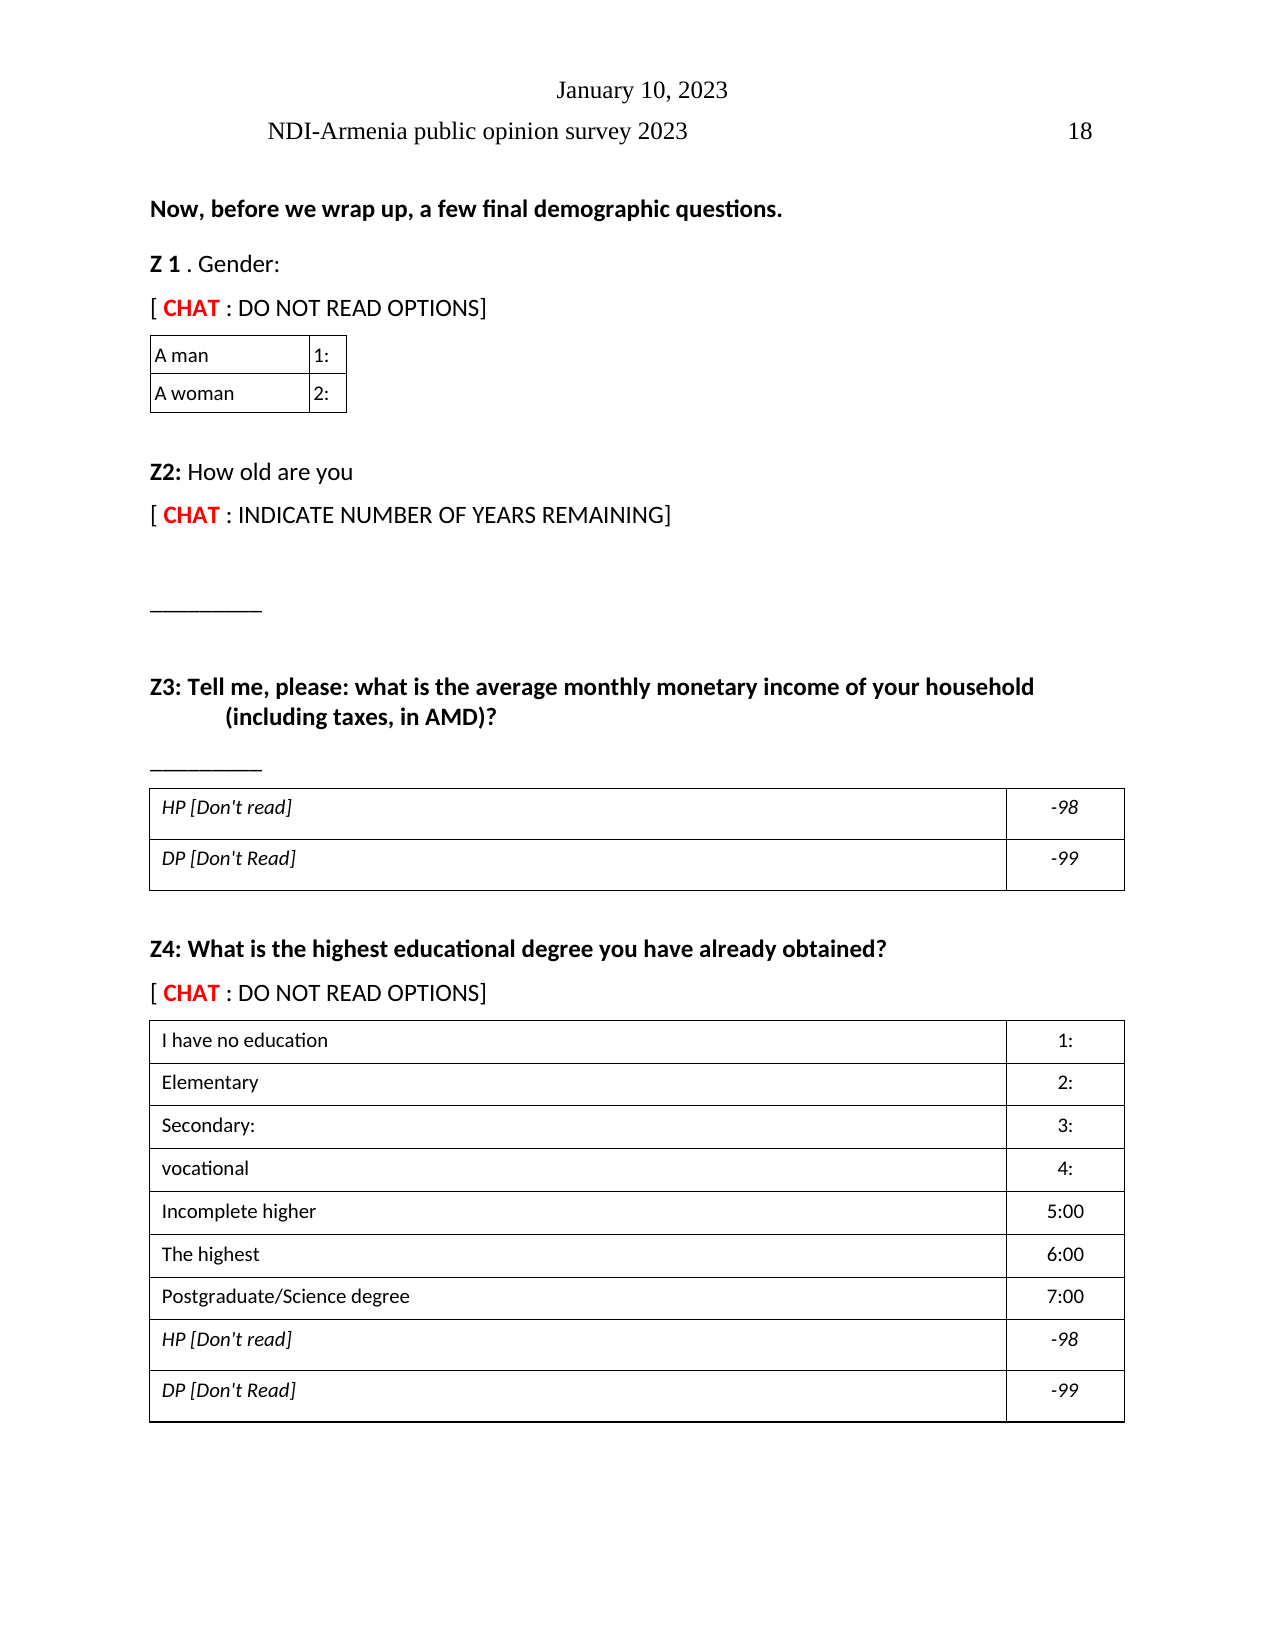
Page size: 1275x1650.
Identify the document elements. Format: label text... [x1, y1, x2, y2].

table_cell vocational [150, 1149, 1006, 1191]
table_cell A woman [151, 374, 309, 412]
table_cell The highest [150, 1235, 1006, 1277]
table_header 1: [310, 336, 346, 373]
table_cell 7:00 [1007, 1278, 1124, 1319]
table_header A man [151, 336, 309, 373]
text Z 1 . Gender: [150, 249, 1134, 279]
text Now, before we wrap up, a few final demographic questions. [150, 193, 1134, 224]
table_cell 5:00 [1007, 1192, 1124, 1234]
text Z3: Tell me, please: what is the average monthly monetary income of your household (including taxes, in AMD)? [150, 671, 1134, 732]
table_cell -99 [1007, 840, 1124, 889]
table_cell Postgraduate/Science degree [150, 1278, 1006, 1319]
table_header 1: [1007, 1021, 1124, 1062]
table_header I have no education [150, 1021, 1006, 1062]
text [ CHAT : DO NOT READ OPTIONS] [150, 977, 1134, 1007]
text _________ [150, 744, 1134, 775]
table_cell Elementary [150, 1064, 1006, 1105]
text Z4: What is the highest educational degree you have already obtained? [150, 934, 1134, 964]
text _________ [150, 585, 1134, 615]
text [ CHAT : DO NOT READ OPTIONS] [150, 292, 1134, 322]
table_cell 4: [1007, 1149, 1124, 1191]
text [ CHAT : INDICATE NUMBER OF YEARS REMAINING] [150, 499, 1134, 529]
table_cell 2: [1007, 1064, 1124, 1105]
table_cell HP [Don't read] [150, 1320, 1006, 1370]
text Z2: How old are you [150, 456, 1134, 486]
table_cell DP [Don't Read] [150, 840, 1006, 889]
table_cell -99 [1007, 1371, 1124, 1421]
table_header HP [Don't read] [150, 789, 1006, 838]
table_cell DP [Don't Read] [150, 1371, 1006, 1421]
table_cell 3: [1007, 1106, 1124, 1148]
table_cell 6:00 [1007, 1235, 1124, 1277]
table_cell Incomplete higher [150, 1192, 1006, 1234]
table_cell 2: [310, 374, 346, 412]
table_header -98 [1007, 789, 1124, 838]
table_cell Secondary: [150, 1106, 1006, 1148]
table_cell -98 [1007, 1320, 1124, 1370]
